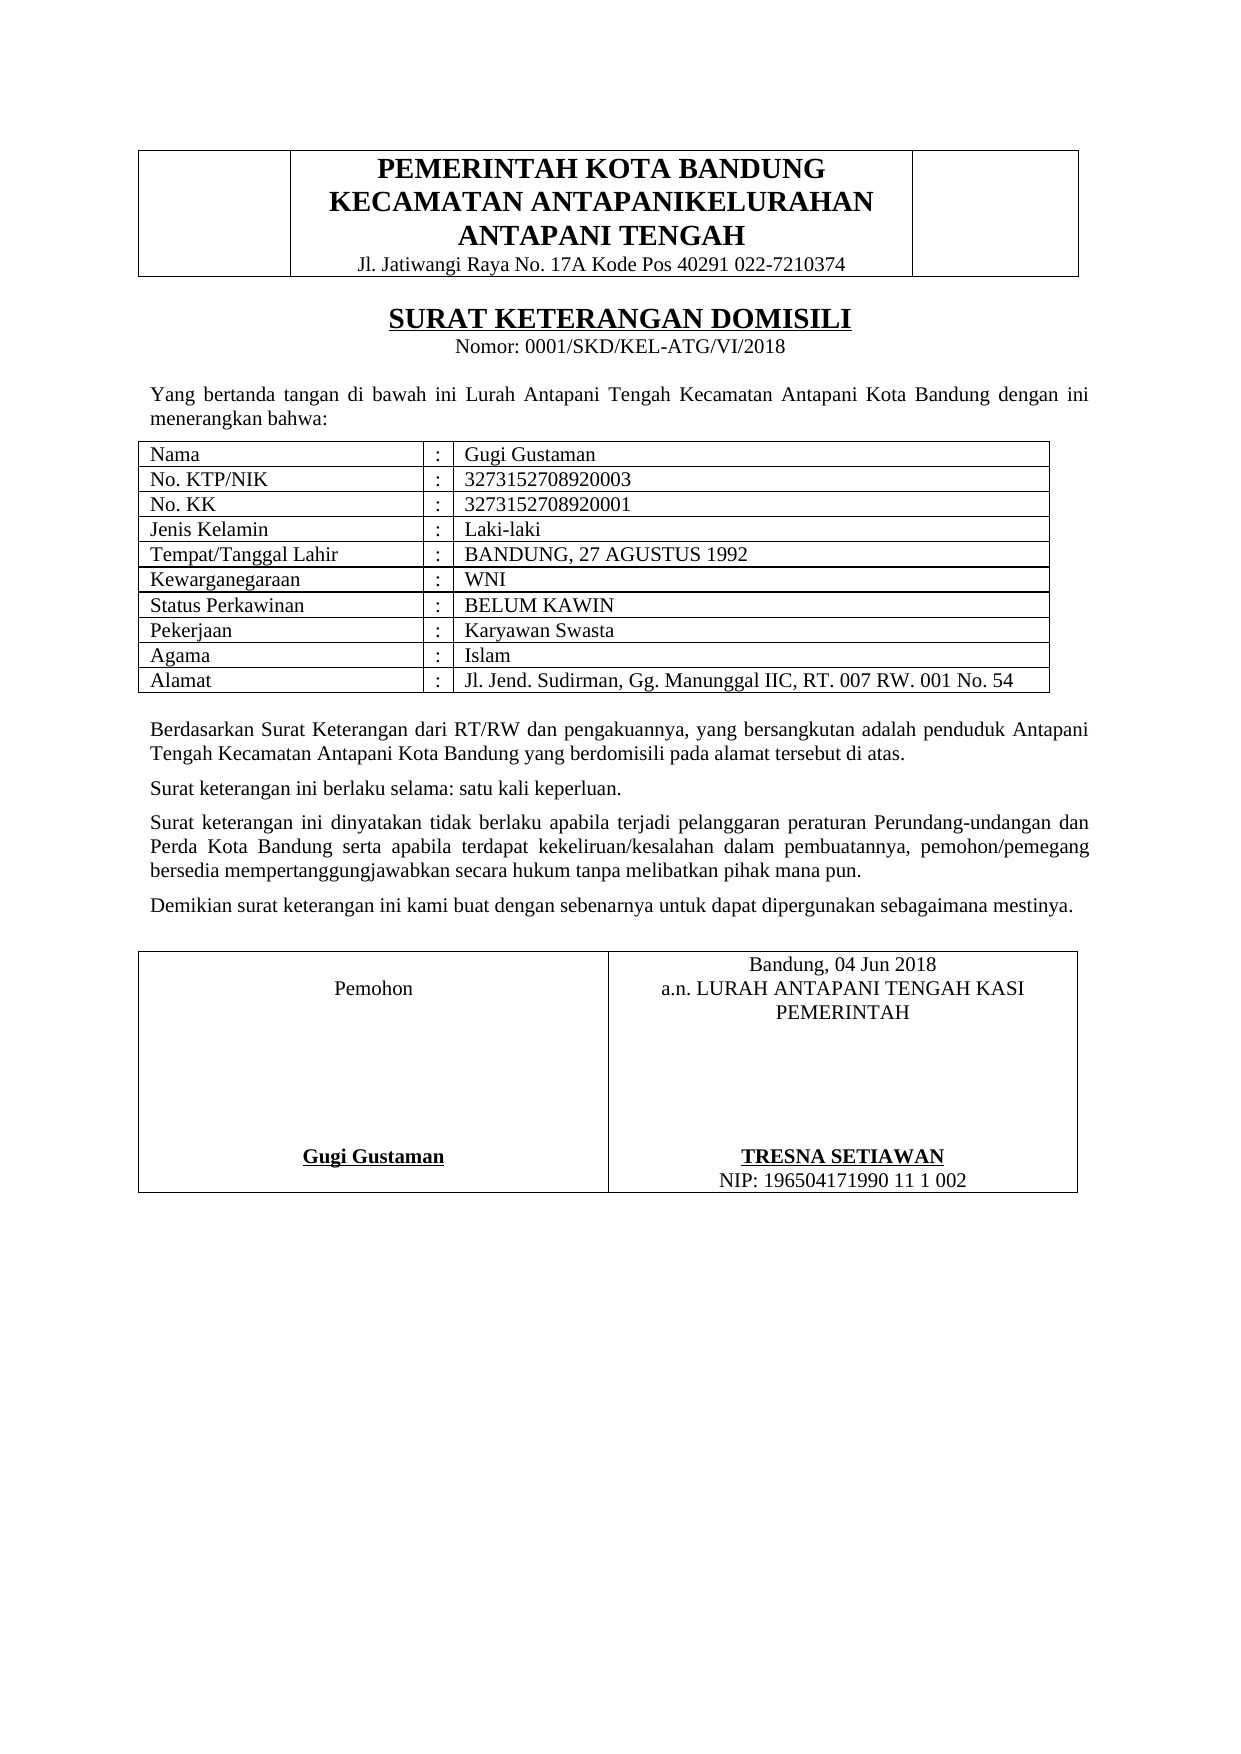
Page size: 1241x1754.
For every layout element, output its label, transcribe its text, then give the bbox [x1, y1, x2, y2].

table_cell 3273152708920001 [454, 492, 1049, 516]
table_cell Tempat/Tanggal Lahir [139, 542, 423, 566]
table_cell Laki-laki [454, 517, 1049, 541]
table_cell Kewarganegaraan [139, 568, 423, 591]
table_cell : [424, 467, 453, 491]
table_header Pemohon Gugi Gustaman [139, 952, 608, 1192]
table_cell : [424, 568, 453, 591]
table_cell 3273152708920003 [454, 467, 1049, 491]
table_header [913, 151, 1078, 276]
text Demikian surat keterangan ini kami buat dengan sebenarnya untuk dapat dipergunakan sebagaimana mestinya. [150, 892, 1090, 917]
text Berdasarkan Surat Keterangan dari RT/RW dan pengakuannya, yang bersangkutan adalah penduduk Antapani Tengah Kecamatan Antapani Kota Bandung yang berdomisili pada alamat tersebut di atas. [150, 717, 1090, 765]
table_header Bandung, 04 Jun 2018 a.n. LURAH ANTAPANI TENGAH KASI PEMERINTAH TRESNA SETIAWAN NIP: 196504171990 11 1 002 [609, 952, 1077, 1192]
table_header PEMERINTAH KOTA BANDUNG KECAMATAN ANTAPANIKELURAHAN ANTAPANI TENGAH Jl. Jatiwangi Raya No. 17A Kode Pos 40291 022-7210374 [291, 151, 912, 276]
table_cell Status Perkawinan [139, 593, 423, 617]
table_header Gugi Gustaman [454, 442, 1049, 466]
table_cell Pekerjaan [139, 618, 423, 642]
table_header : [424, 442, 453, 466]
text Surat keterangan ini berlaku selama: satu kali keperluan. [150, 775, 1090, 799]
table_cell No. KTP/NIK [139, 467, 423, 491]
table_cell : [424, 618, 453, 642]
text Yang bertanda tangan di bawah ini Lurah Antapani Tengah Kecamatan Antapani Kota Bandung dengan ini menerangkan bahwa: [150, 382, 1090, 430]
text Nomor: 0001/SKD/KEL-ATG/VI/2018 [150, 334, 1090, 358]
table_cell : [424, 492, 453, 516]
table_cell : [424, 542, 453, 566]
table_cell : [424, 517, 453, 541]
table_header [139, 151, 290, 276]
table_cell Karyawan Swasta [454, 618, 1049, 642]
table_cell : [424, 643, 453, 667]
table_cell : [424, 668, 453, 692]
table_cell : [424, 593, 453, 617]
table_cell Agama [139, 643, 423, 667]
table_cell Jl. Jend. Sudirman, Gg. Manunggal IIC, RT. 007 RW. 001 No. 54 [454, 668, 1049, 692]
table_cell BANDUNG, 27 AGUSTUS 1992 [454, 542, 1049, 566]
table_cell Alamat [139, 668, 423, 692]
table_header Nama [139, 442, 423, 466]
table_cell No. KK [139, 492, 423, 516]
table_cell BELUM KAWIN [454, 593, 1049, 617]
table_cell WNI [454, 568, 1049, 591]
table_cell Jenis Kelamin [139, 517, 423, 541]
table_cell Islam [454, 643, 1049, 667]
text Surat keterangan ini dinyatakan tidak berlaku apabila terjadi pelanggaran peraturan Perundang-undangan dan Perda Kota Bandung serta apabila terdapat kekeliruan/kesalahan dalam pembuatannya, pemohon/pemegang bersedia mempertanggungjawabkan secara hukum tanpa melibatkan pihak mana pun. [150, 810, 1090, 882]
text SURAT KETERANGAN DOMISILI [150, 301, 1090, 334]
